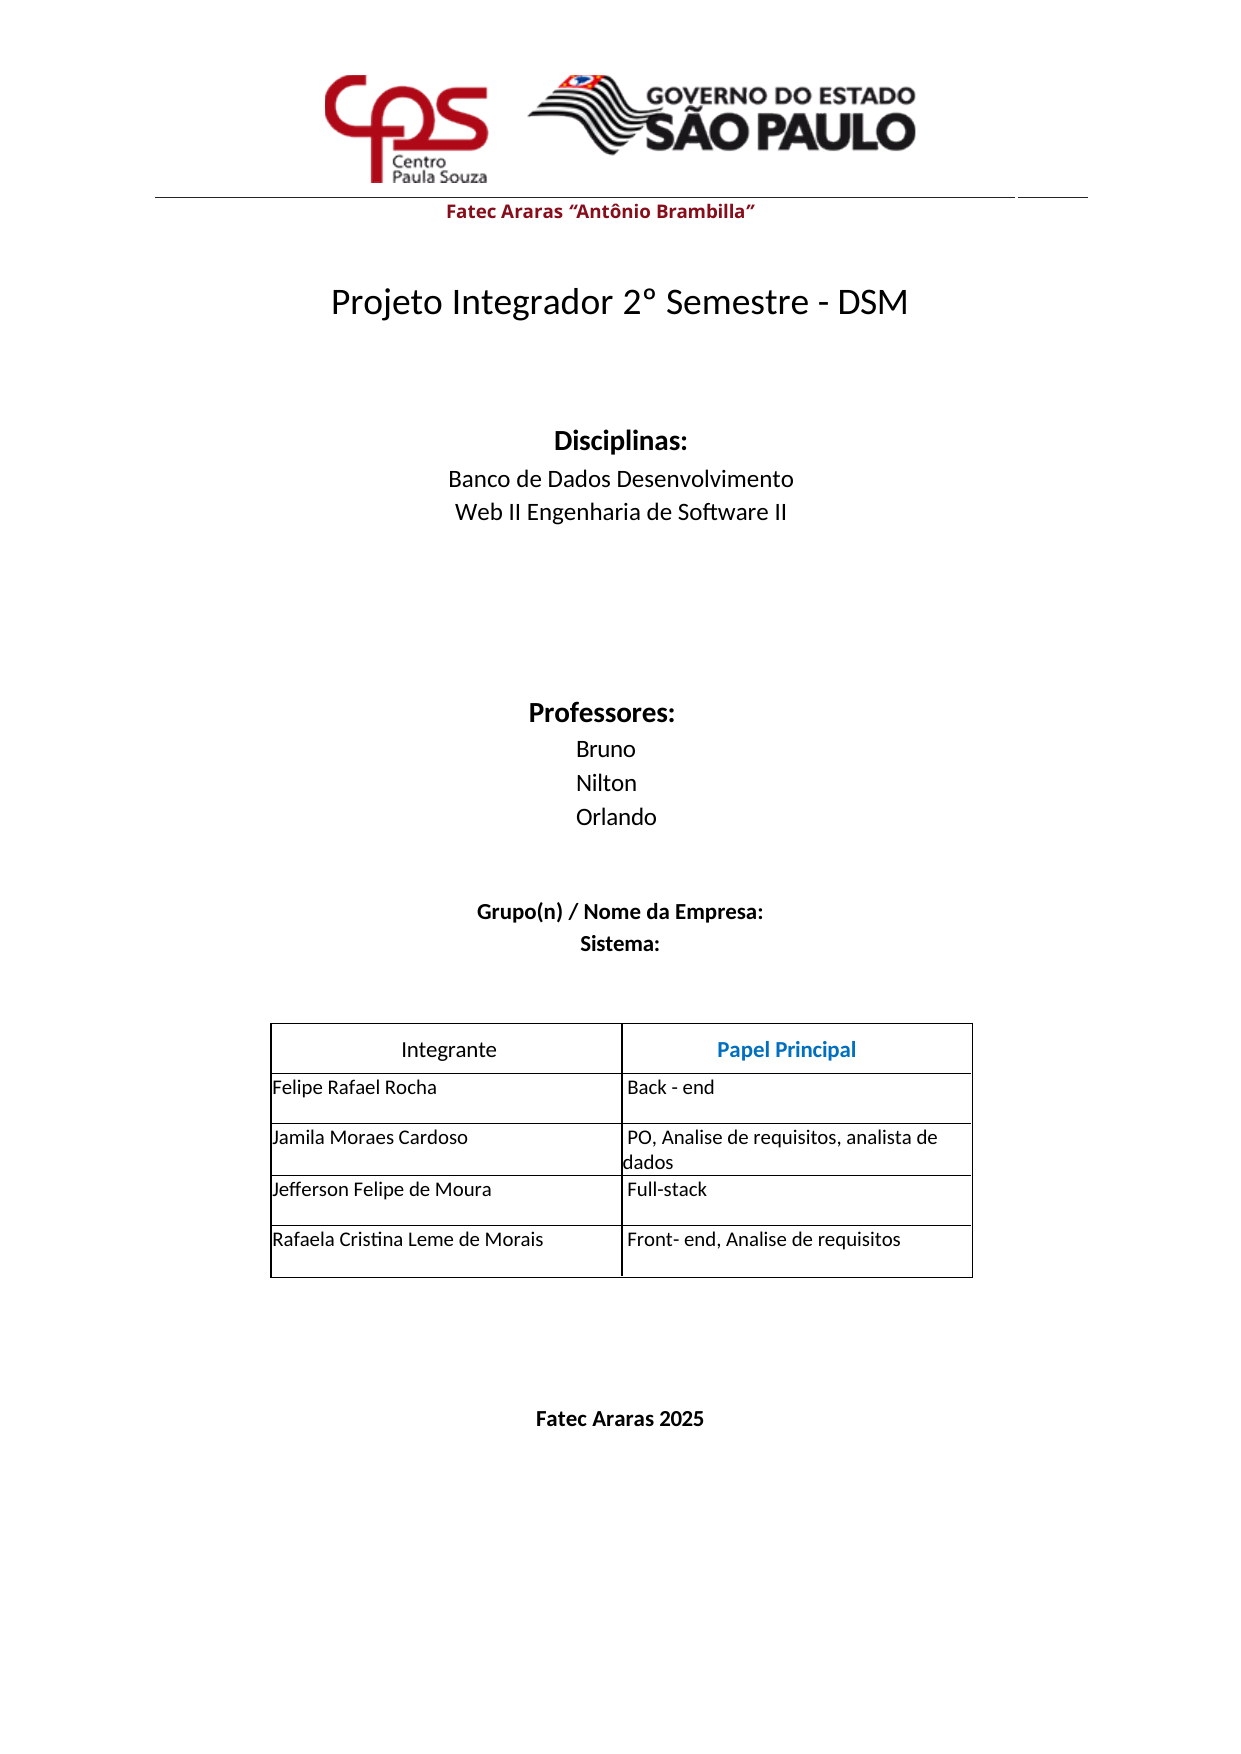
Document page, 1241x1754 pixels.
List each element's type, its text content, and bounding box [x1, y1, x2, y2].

title Projeto Integrador 2º Semestre - DSM [99, 278, 1141, 324]
table_cell Back - end [623, 1073, 972, 1122]
table_cell Felipe Rafael Rocha [272, 1074, 621, 1122]
table_cell Jamila Moraes Cardoso [272, 1124, 621, 1175]
text Professores: Bruno Nilton Orlando [529, 694, 706, 831]
text Fatec Araras 2025 [529, 1404, 711, 1432]
table_cell Front- end, Analise de requisitos [623, 1225, 972, 1276]
table_header Integrante [272, 1024, 621, 1072]
table_header Papel Principal [623, 1024, 972, 1072]
picture [325, 75, 916, 183]
text Grupo(n) / Nome da Empresa: Sistema: [435, 897, 806, 957]
table_cell Rafaela Cristina Leme de Morais [272, 1226, 621, 1276]
table_cell PO, Analise de requisitos, analista de dados [623, 1123, 972, 1175]
subtitle Disciplinas: [99, 422, 1142, 458]
text Banco de Dados Desenvolvimento Web II Engenharia de Software II [435, 463, 807, 527]
table_cell Jefferson Felipe de Moura [272, 1176, 621, 1225]
table_cell Full-stack [623, 1175, 972, 1225]
